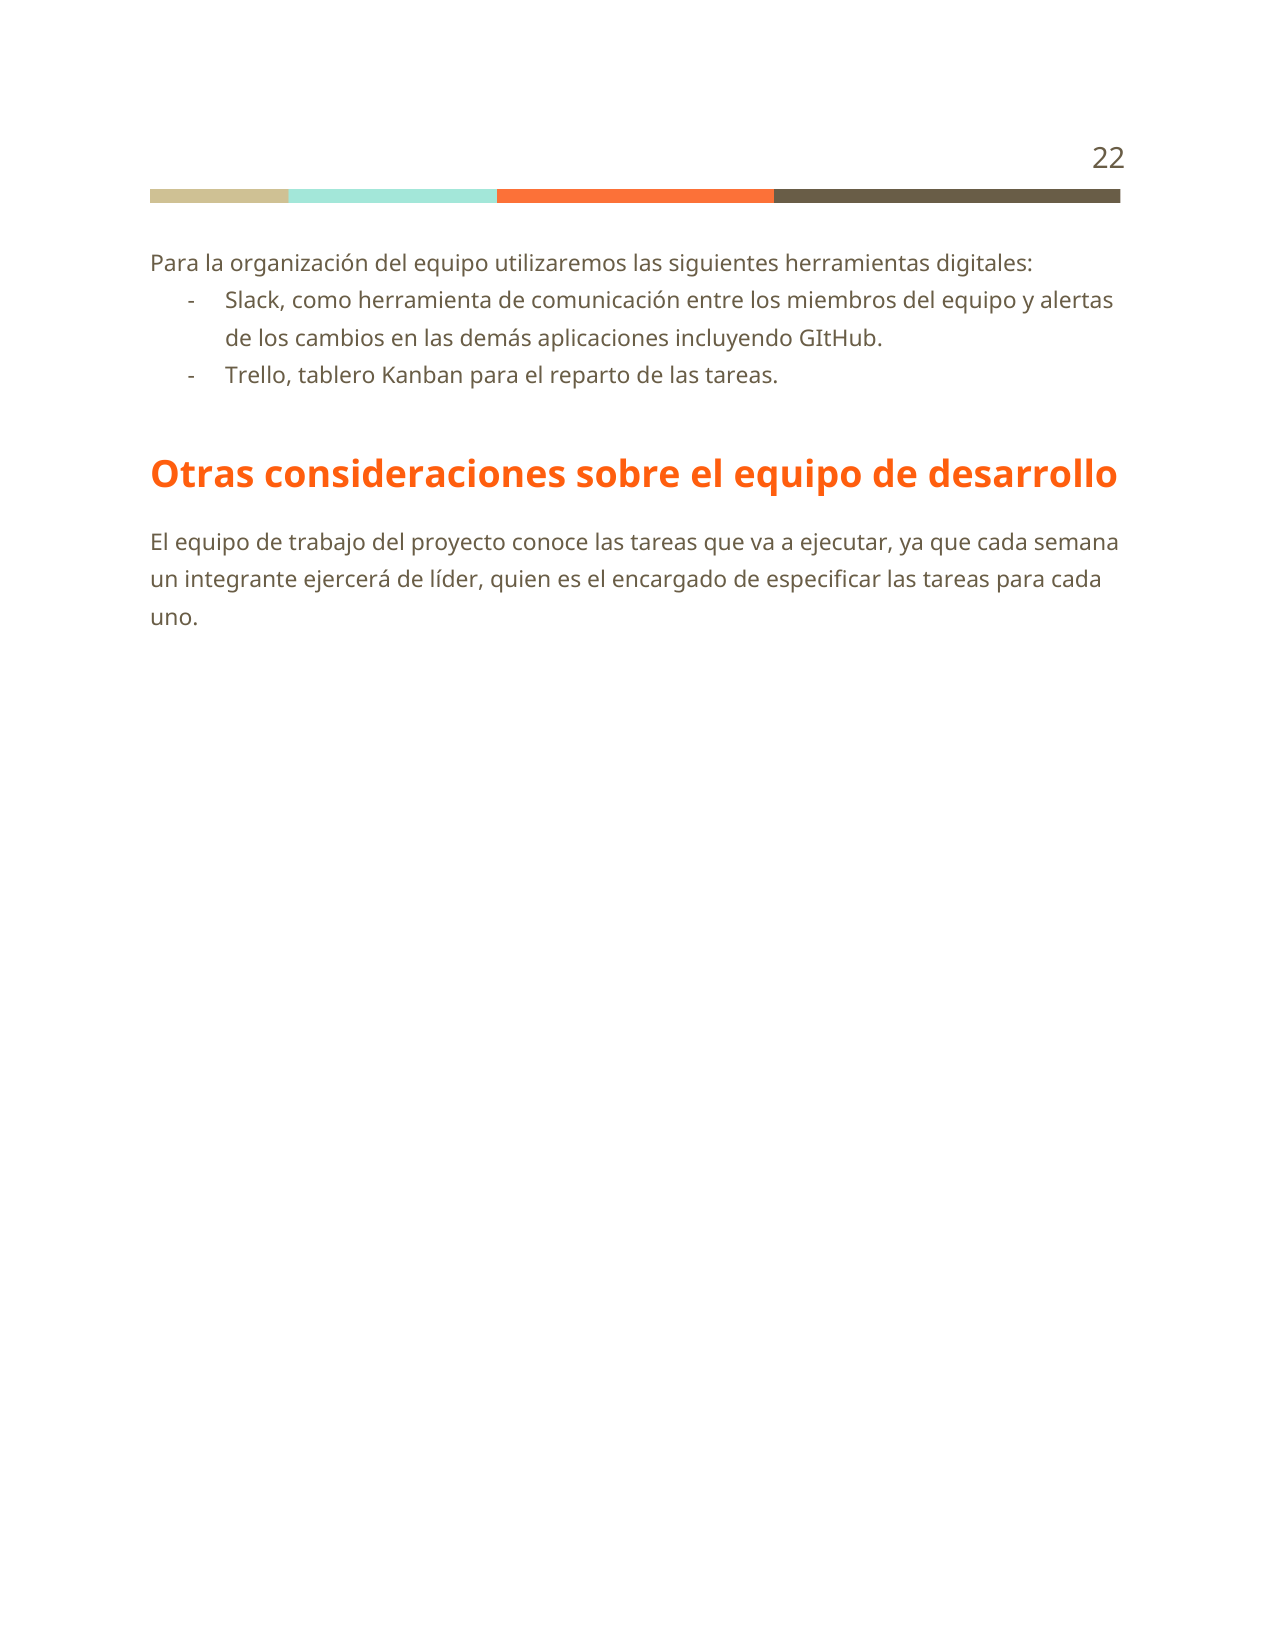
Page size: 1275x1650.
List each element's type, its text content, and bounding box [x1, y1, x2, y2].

subtitle Otras consideraciones sobre el equipo de desarrollo [150, 447, 1125, 498]
text Para la organización del equipo utilizaremos las siguientes herramientas digitales: [150, 247, 1125, 278]
list Slack, como herramienta de comunicación entre los miembros del equipo y alertas de los cambios en las demás aplicaciones incluyendo GItHub. [187, 284, 1125, 353]
list Trello, tablero Kanban para el reparto de las tareas. [187, 359, 1125, 391]
text El equipo de trabajo del proyecto conoce las tareas que va a ejecutar, ya que cada semana un integrante ejercerá de líder, quien es el encargado de especificar las tareas para cada uno. [150, 526, 1125, 632]
picture [150, 189, 1121, 203]
